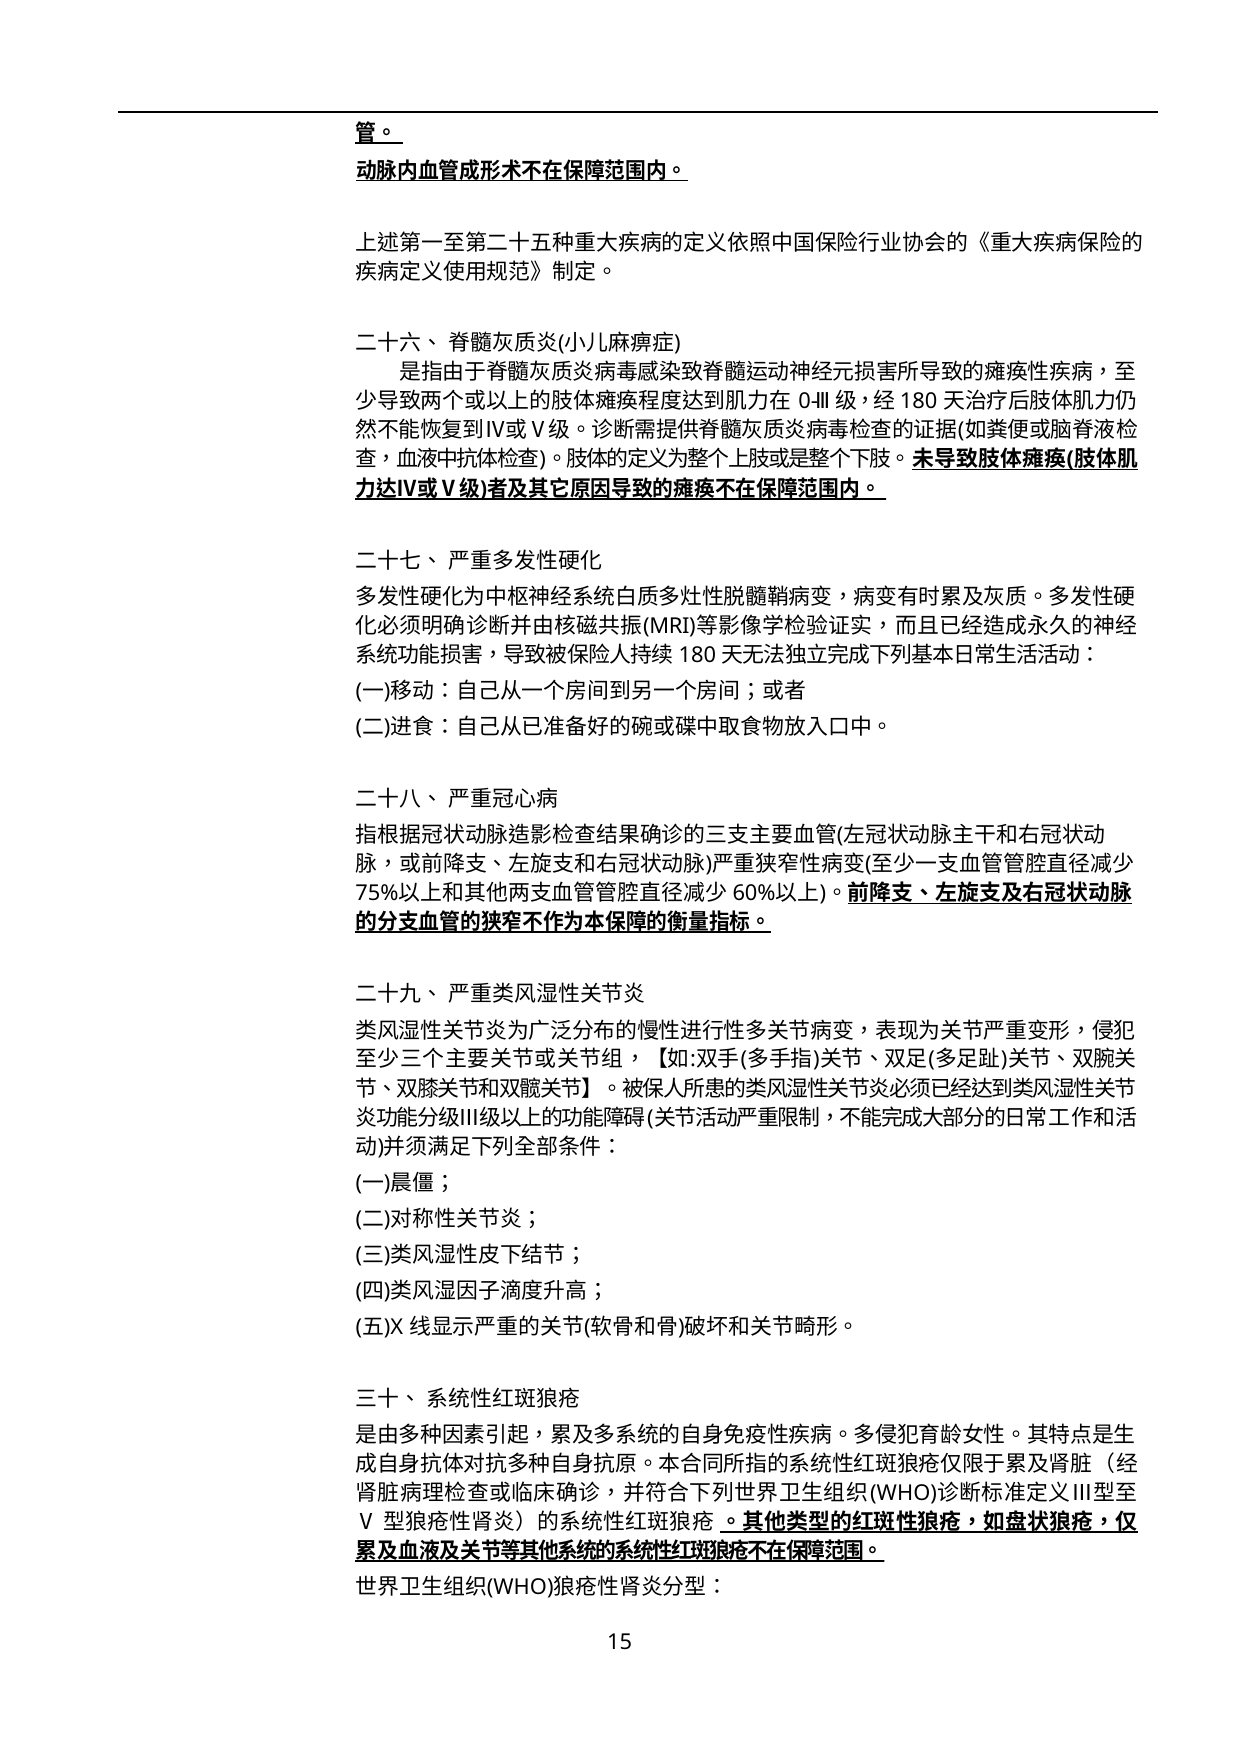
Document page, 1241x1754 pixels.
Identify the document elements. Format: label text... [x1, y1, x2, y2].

text 二十八、 严重冠心病 [355, 783, 1151, 813]
text (一)移动：自己从一个房间到另一个房间；或者 [355, 675, 1151, 705]
text 是由多种因素引起，累及多系统的自身免疫性疾病。多侵犯育龄女性。其特点是生成自身抗体对抗多种自身抗原。本合同所指的系统性红斑狼疮仅限于累及肾脏（经肾脏病理检查或临床确诊，并符合下列世界卫生组织(WHO)诊断标准定义Ⅲ型至Ⅴ 型狼疮性肾炎）的系统性红斑狼疮 。其他类型的红斑性狼疮，如盘状狼疮，仅累及血液及关节等其他系统的系统性红斑狼疮不在保障范围。 [355, 1419, 1138, 1565]
text (四)类风湿因子滴度升高； [355, 1275, 1151, 1304]
text (五)X 线显示严重的关节(软骨和骨)破坏和关节畸形。 [355, 1311, 1151, 1341]
text (二)对称性关节炎； [355, 1203, 1151, 1233]
text (三)类风湿性皮下结节； [355, 1239, 1151, 1269]
text 类风湿性关节炎为广泛分布的慢性进行性多关节病变，表现为关节严重变形，侵犯至少三个主要关节或关节组，【如:双手(多手指)关节、双足(多足趾)关节、双腕关节、双膝关节和双髋关节】。被保人所患的类风湿性关节炎必须已经达到类风湿性关节炎功能分级Ⅲ级以上的功能障碍(关节活动严重限制，不能完成大部分的日常工作和活动)并须满足下列全部条件： [355, 1015, 1138, 1161]
text 三十、 系统性红斑狼疮 [355, 1383, 1151, 1412]
text 上述第一至第二十五种重大疾病的定义依照中国保险行业协会的《重大疾病保险的疾病定义使用规范》制定。 [355, 227, 1144, 286]
text 世界卫生组织(WHO)狼疮性肾炎分型： [355, 1571, 1151, 1601]
text 75%以上和其他两支血管管腔直径减少 60%以上)。前降支、左旋支及右冠状动脉的分支血管的狭窄不作为本保障的衡量指标。 [355, 877, 1145, 936]
text 二十九、 严重类风湿性关节炎 [355, 978, 1151, 1008]
text 二十六、 脊髓灰质炎(小儿麻痹症) [355, 328, 1151, 356]
subtitle 管。 [355, 117, 1151, 146]
text (二)进食：自己从已准备好的碗或碟中取食物放入口中。 [355, 711, 1151, 741]
text 多发性硬化为中枢神经系统白质多灶性脱髓鞘病变，病变有时累及灰质。多发性硬化必须明确诊断并由核磁共振(MRI)等影像学检验证实，而且已经造成永久的神经系统功能损害，导致被保险人持续 180 天无法独立完成下列基本日常生活活动： [355, 581, 1138, 669]
text 是指由于脊髓灰质炎病毒感染致脊髓运动神经元损害所导致的瘫痪性疾病，至少导致两个或以上的肢体瘫痪程度达到肌力在 0-Ⅲ级，经 180 天治疗后肢体肌力仍然不能恢复到Ⅳ或Ⅴ级。诊断需提供脊髓灰质炎病毒检查的证据(如粪便或脑脊液检查，血液中抗体检查)。肢体的定义为整个上肢或是整个下肢。未导致肢体瘫痪(肢体肌力达Ⅳ或Ⅴ级)者及其它原因导致的瘫痪不在保障范围内。 [355, 356, 1138, 502]
text (一)晨僵； [355, 1167, 1151, 1197]
text 指根据冠状动脉造影检查结果确诊的三支主要血管(左冠状动脉主干和右冠状动脉，或前降支、左旋支和右冠状动脉)严重狭窄性病变(至少一支血管管腔直径减少 [355, 819, 1144, 877]
text 二十七、 严重多发性硬化 [355, 545, 1151, 575]
text 动脉内血管成形术不在保障范围内。 [356, 154, 1151, 184]
